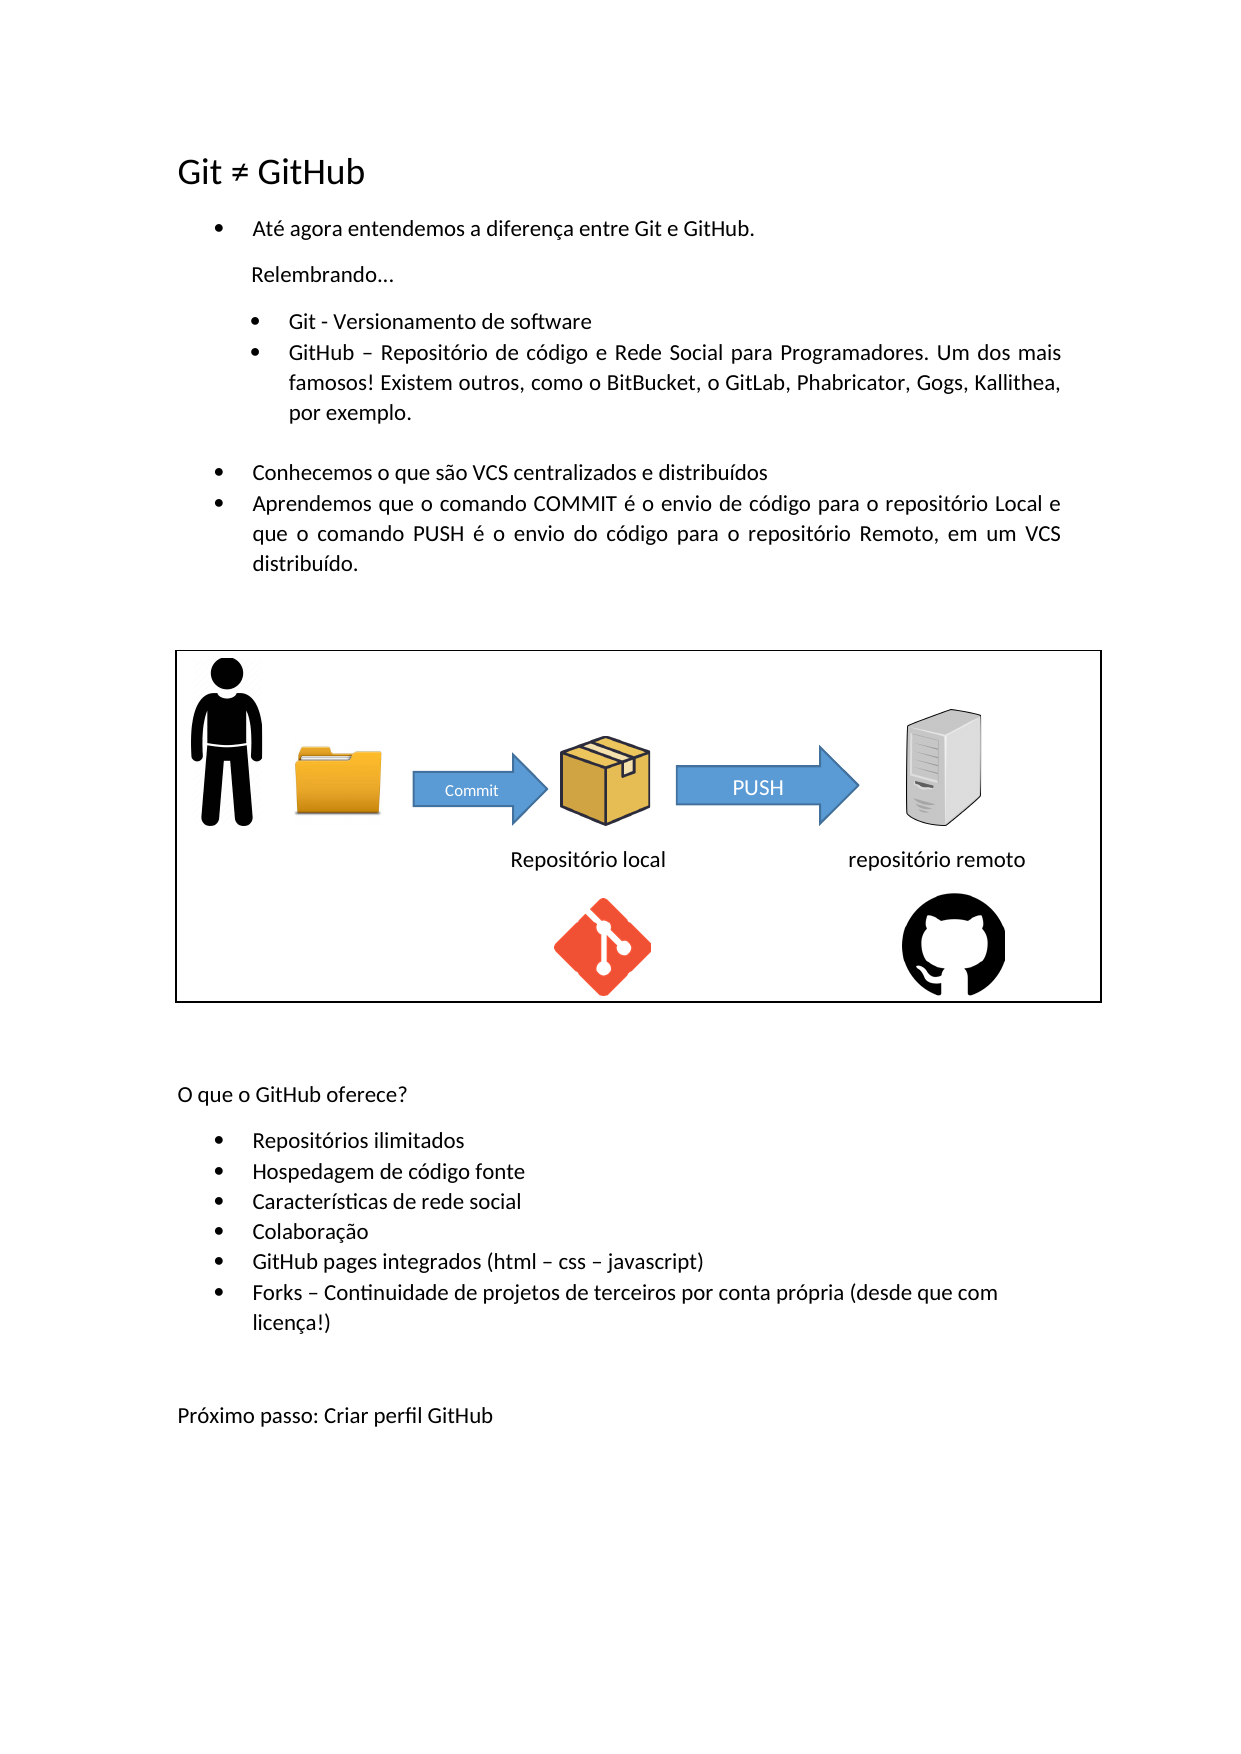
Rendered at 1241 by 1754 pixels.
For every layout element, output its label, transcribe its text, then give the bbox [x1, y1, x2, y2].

picture [293, 737, 382, 826]
list GitHub – Repositório de código e Rede Social para Programadores. Um dos mais famosos! Existem outros, como o BitBucket, o GitLab, Phabricator, Gogs, Kallithea, por exemplo. [251, 338, 1063, 426]
list Até agora entendemos a diferença entre Git e GitHub. [215, 214, 1063, 242]
picture [906, 709, 982, 826]
list GitHub pages integrados (html – css – javascript) [215, 1247, 1063, 1276]
list Forks – Continuidade de projetos de terceiros por conta própria (desde que com licença!) [215, 1278, 1063, 1336]
text O que o GitHub oferece? [177, 1080, 1063, 1108]
picture [560, 736, 650, 826]
text Relembrando... [177, 261, 1063, 289]
list Colaboração [215, 1217, 1063, 1245]
text Git ≠ GitHub [177, 148, 1063, 193]
text Próximo passo: Criar perfil GitHub [177, 1402, 1063, 1430]
list Hospedagem de código fonte [215, 1157, 1063, 1185]
list Características de rede social [215, 1187, 1063, 1215]
list Repositórios ilimitados [215, 1127, 1063, 1155]
picture [191, 658, 263, 826]
list Git - Versionamento de software [251, 307, 1063, 336]
list Conhecemos o que são VCS centralizados e distribuídos [215, 458, 1063, 487]
list Aprendemos que o comando COMMIT é o envio de código para o repositório Local e que o comando PUSH é o envio do código para o repositório Remoto, em um VCS distribuído. [215, 489, 1063, 577]
